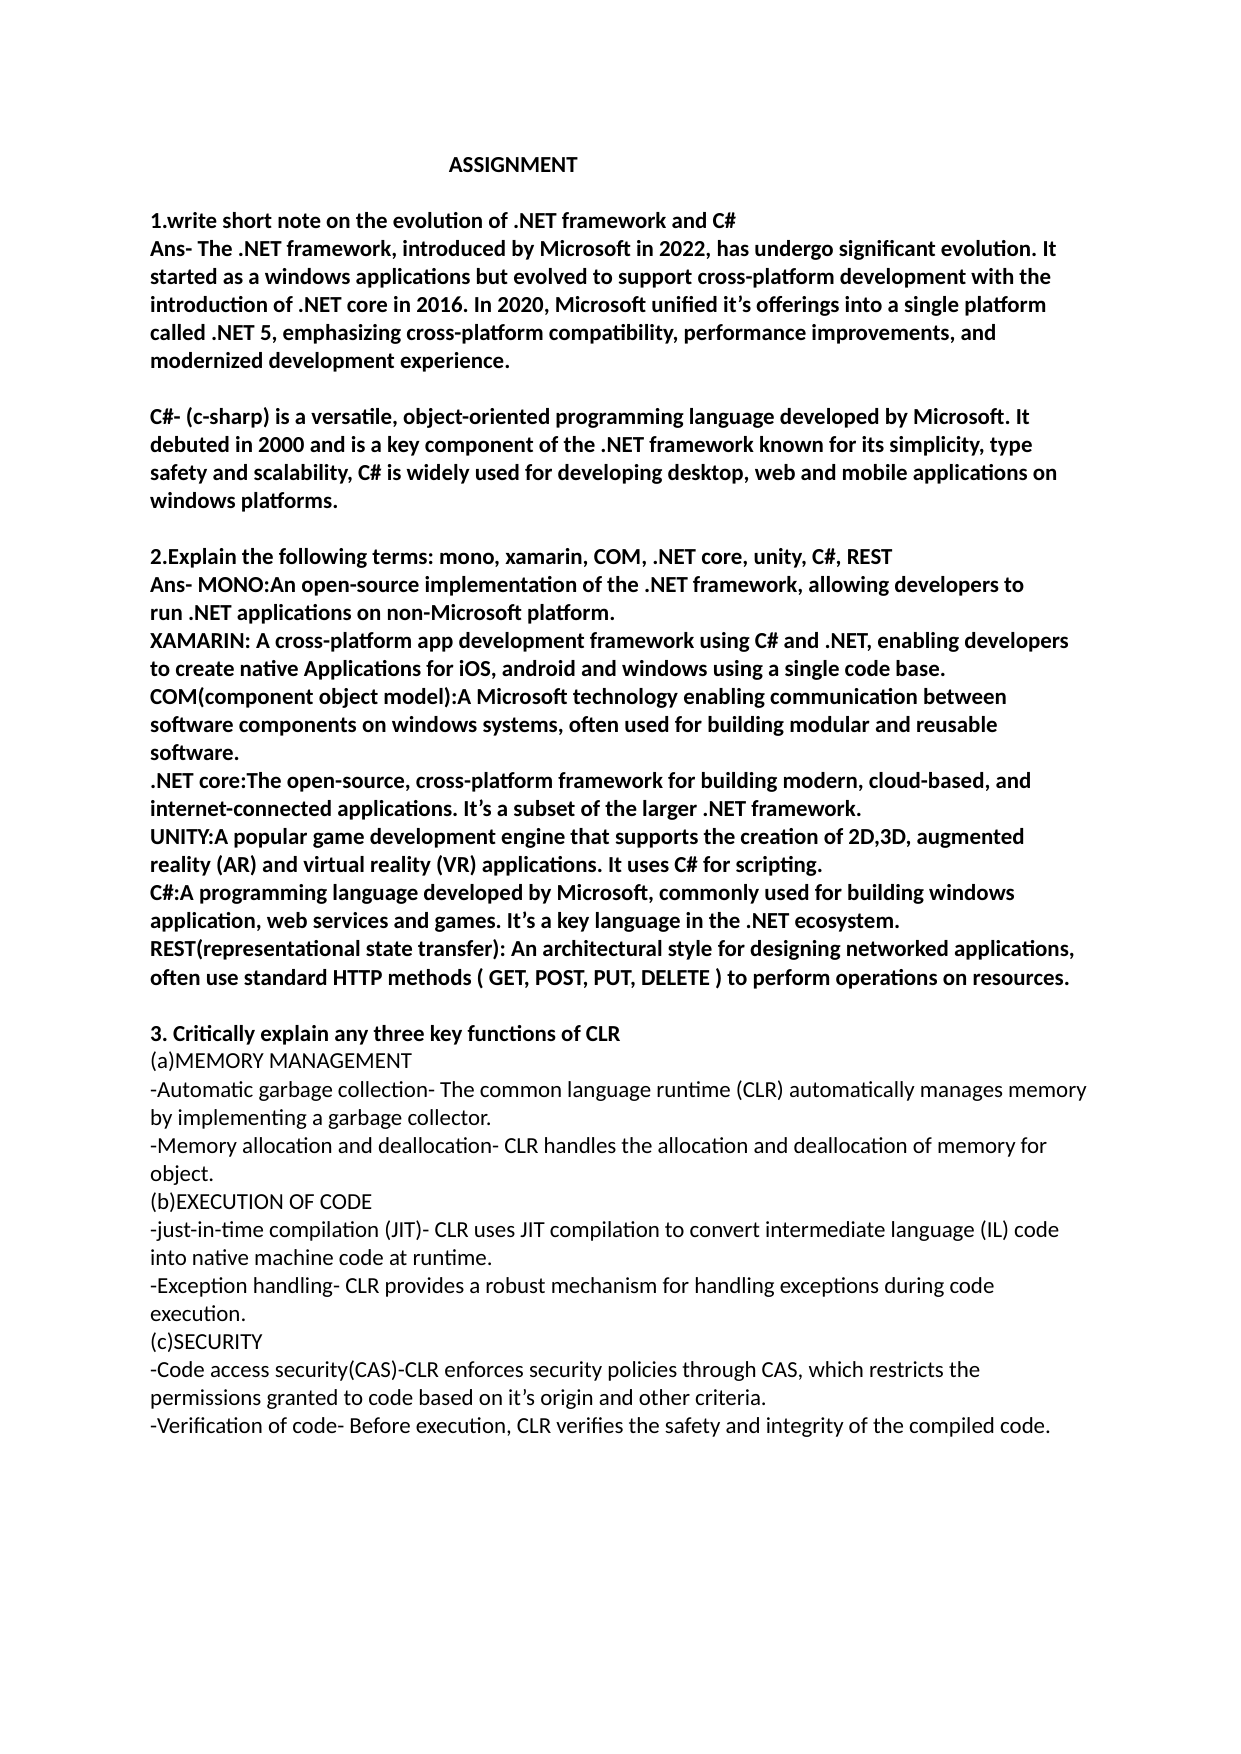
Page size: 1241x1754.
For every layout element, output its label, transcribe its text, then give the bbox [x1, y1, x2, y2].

text .NET core:The open-source, cross-platform framework for building modern, cloud-based, and internet-connected applications. It’s a subset of the larger .NET framework. [150, 766, 1090, 822]
text XAMARIN: A cross-platform app development framework using C# and .NET, enabling developers to create native Applications for iOS, android and windows using a single code base. [150, 626, 1090, 682]
text -Code access security(CAS)-CLR enforces security policies through CAS, which restricts the permissions granted to code based on it’s origin and other criteria. [150, 1355, 1090, 1411]
text -Automatic garbage collection- The common language runtime (CLR) automatically manages memory by implementing a garbage collector. [150, 1075, 1090, 1131]
text ASSIGNMENT [150, 150, 1090, 178]
text -Exception handling- CLR provides a robust mechanism for handling exceptions during code execution. [150, 1271, 1090, 1327]
text (b)EXECUTION OF CODE [150, 1187, 1090, 1215]
text 1.write short note on the evolution of .NET framework and C# [150, 206, 1090, 234]
text (c)SECURITY [150, 1327, 1090, 1355]
text -Memory allocation and deallocation- CLR handles the allocation and deallocation of memory for object. [150, 1131, 1090, 1187]
text COM(component object model):A Microsoft technology enabling communication between software components on windows systems, often used for building modular and reusable software. [150, 682, 1090, 766]
text Ans- MONO:An open-source implementation of the .NET framework, allowing developers to run .NET applications on non-Microsoft platform. [150, 570, 1090, 626]
text -Verification of code- Before execution, CLR verifies the safety and integrity of the compiled code. [150, 1411, 1090, 1439]
text REST(representational state transfer): An architectural style for designing networked applications, often use standard HTTP methods ( GET, POST, PUT, DELETE ) to perform operations on resources. [150, 934, 1090, 991]
text 3. Critically explain any three key functions of CLR [150, 1019, 1090, 1047]
text UNITY:A popular game development engine that supports the creation of 2D,3D, augmented reality (AR) and virtual reality (VR) applications. It uses C# for scripting. [150, 822, 1090, 878]
text 2.Explain the following terms: mono, xamarin, COM, .NET core, unity, C#, REST [150, 542, 1090, 570]
text Ans- The .NET framework, introduced by Microsoft in 2022, has undergo significant evolution. It started as a windows applications but evolved to support cross-platform development with the introduction of .NET core in 2016. In 2020, Microsoft unified it’s offerings into a single platform called .NET 5, emphasizing cross-platform compatibility, performance improvements, and modernized development experience. [150, 234, 1090, 374]
text C#:A programming language developed by Microsoft, commonly used for building windows application, web services and games. It’s a key language in the .NET ecosystem. [150, 878, 1090, 934]
text -just-in-time compilation (JIT)- CLR uses JIT compilation to convert intermediate language (IL) code into native machine code at runtime. [150, 1215, 1090, 1271]
text (a)MEMORY MANAGEMENT [150, 1047, 1090, 1075]
text C#- (c-sharp) is a versatile, object-oriented programming language developed by Microsoft. It debuted in 2000 and is a key component of the .NET framework known for its simplicity, type safety and scalability, C# is widely used for developing desktop, web and mobile applications on windows platforms. [150, 402, 1090, 514]
